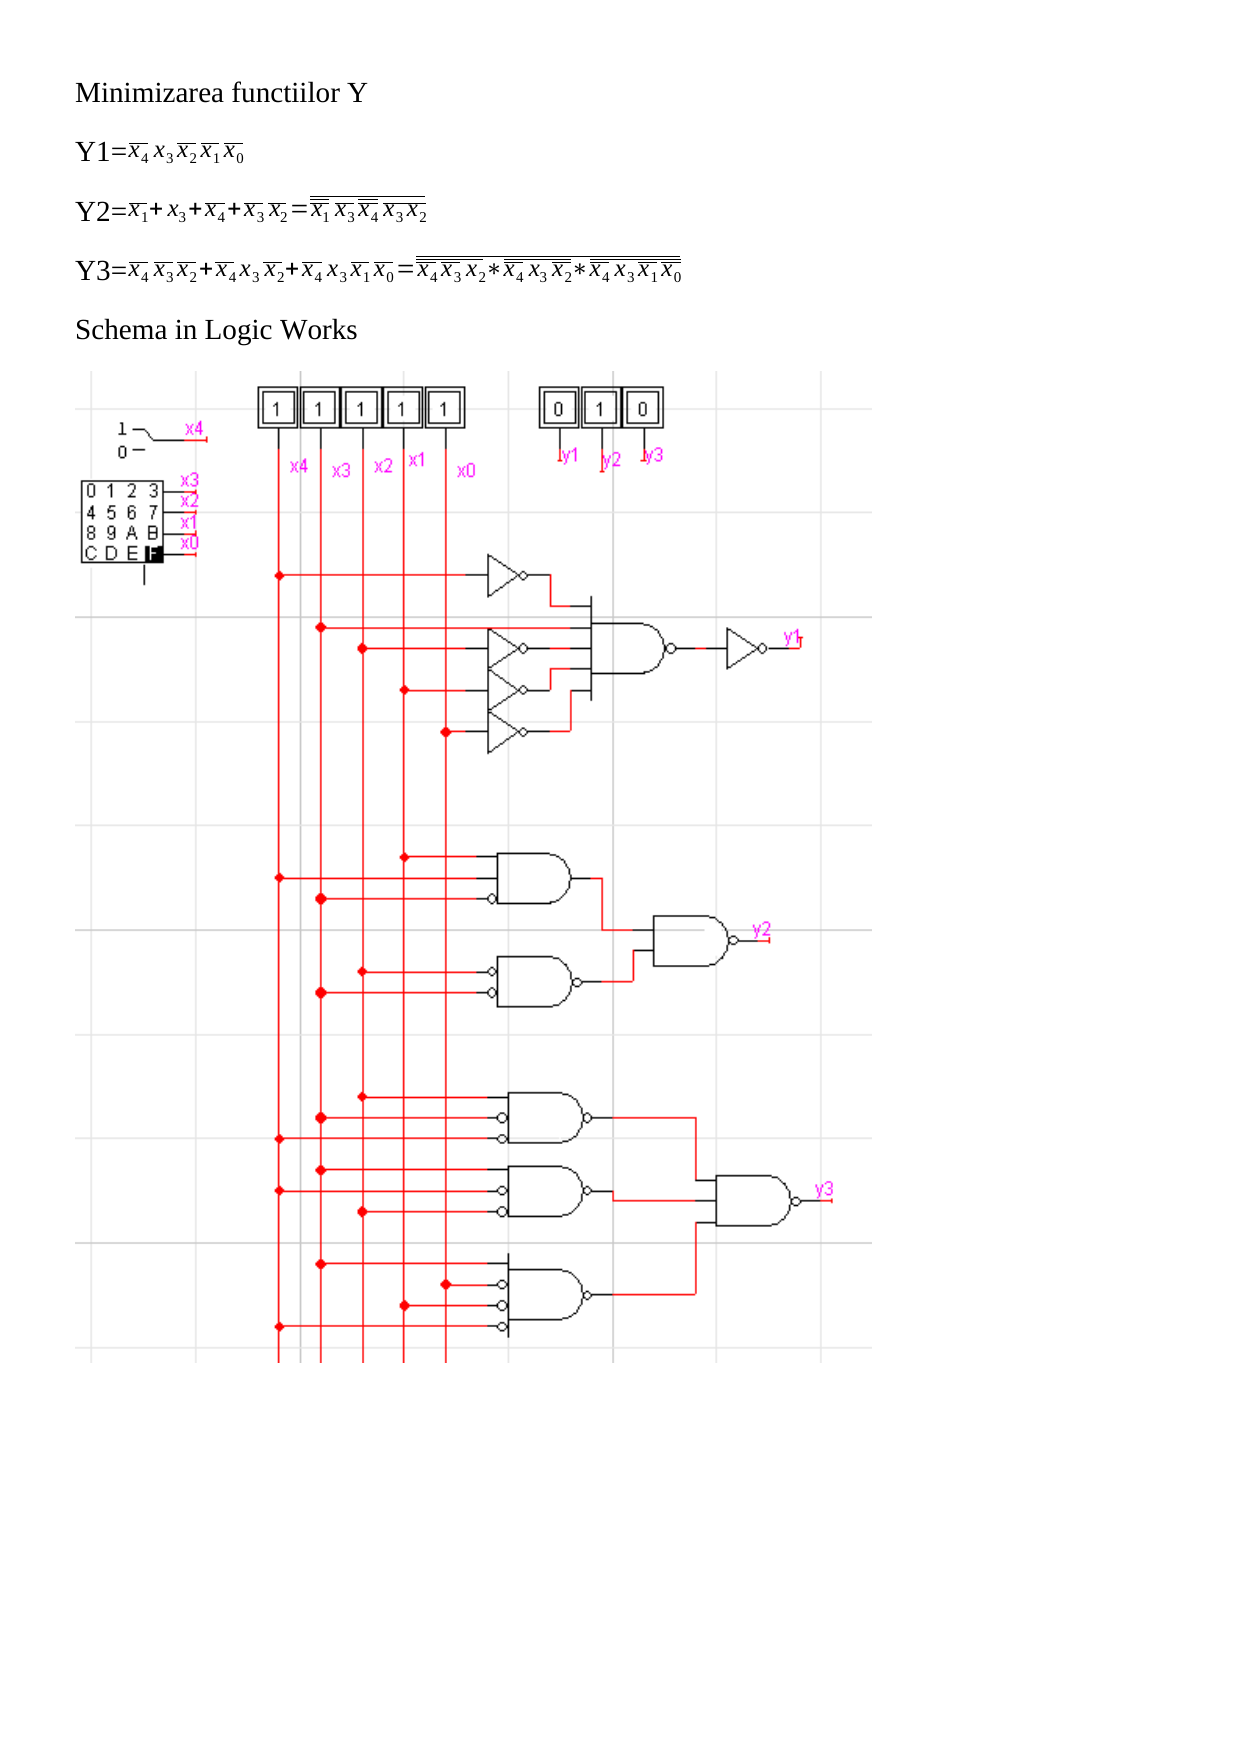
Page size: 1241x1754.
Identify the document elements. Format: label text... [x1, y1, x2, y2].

text Schema in Logic Works [75, 312, 1165, 346]
picture [75, 371, 872, 1363]
text Y3= [75, 253, 1165, 287]
text Y2= [75, 194, 1165, 227]
text Y1= [75, 134, 1165, 168]
text Minimizarea functiilor Y [75, 75, 1165, 108]
